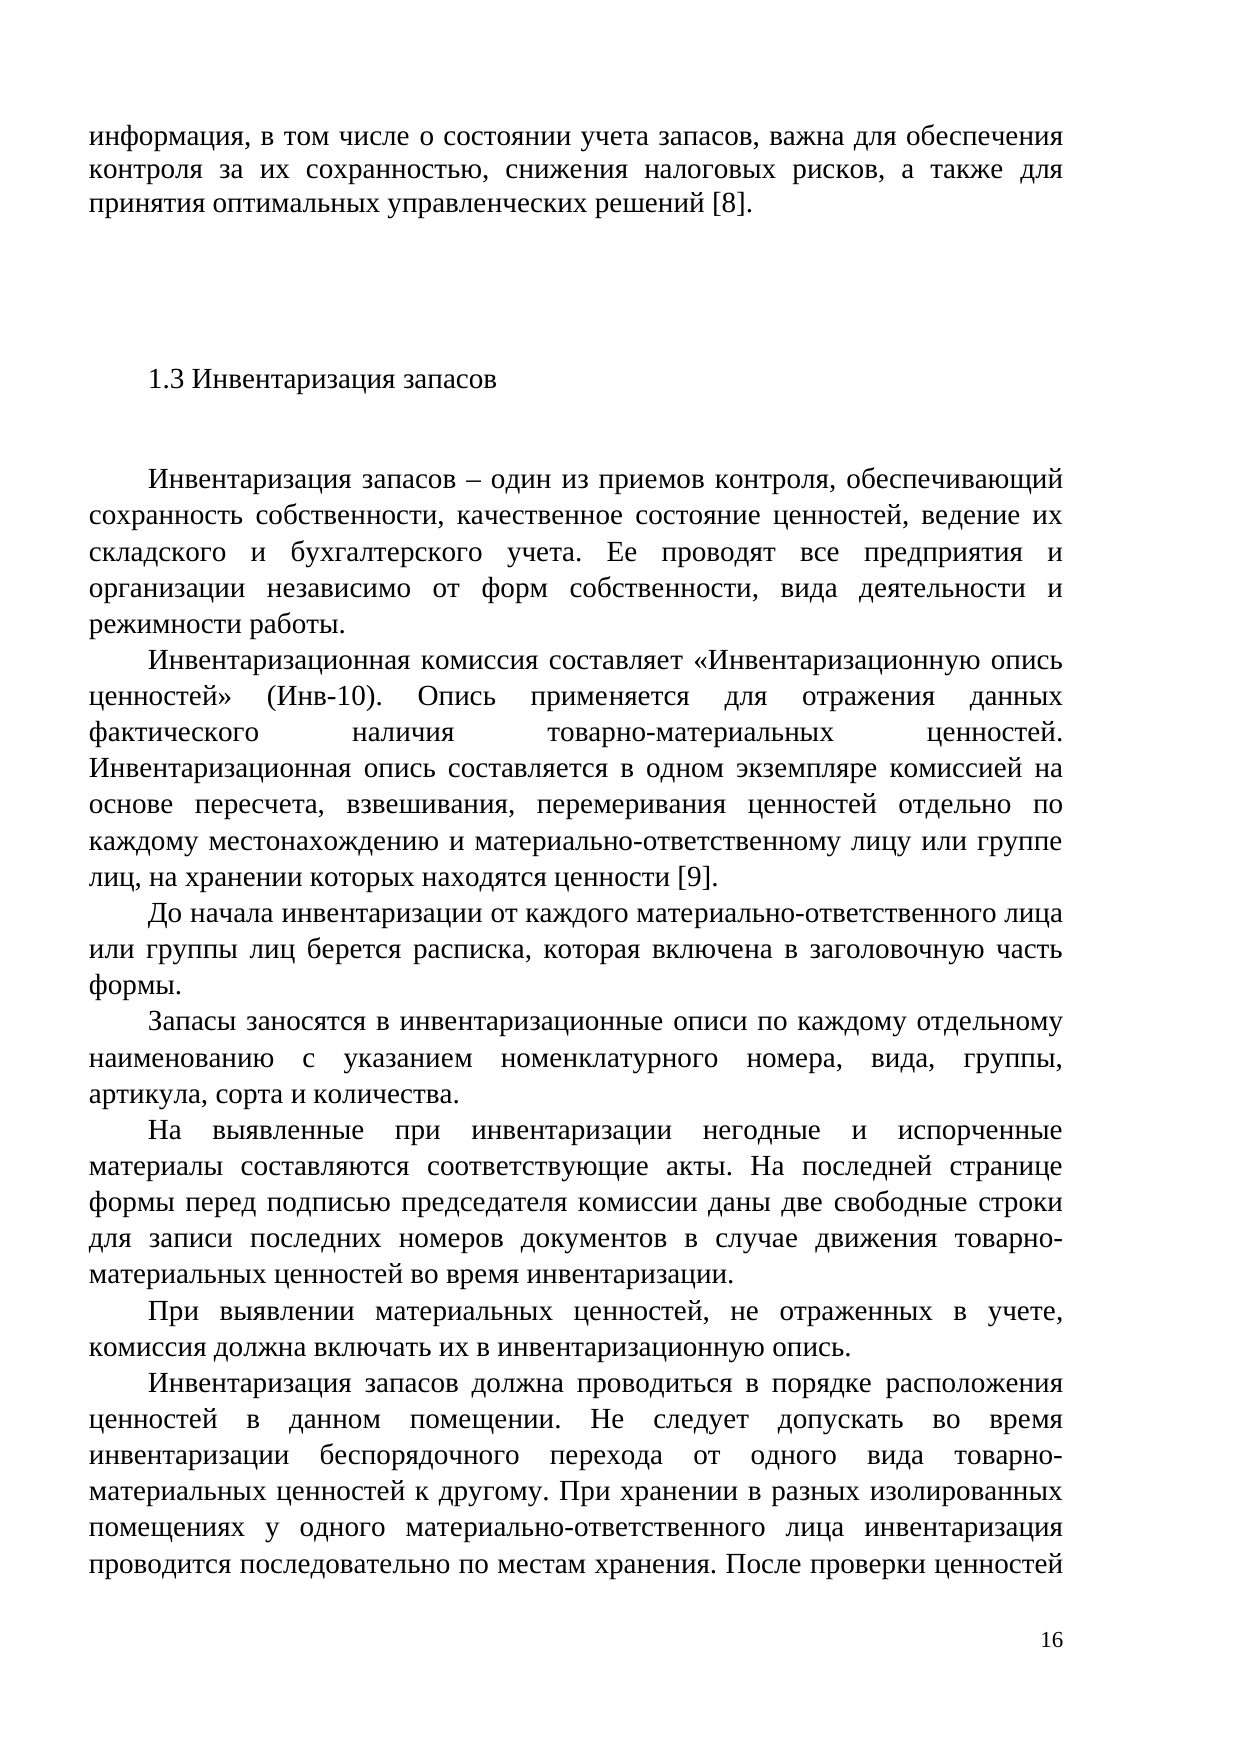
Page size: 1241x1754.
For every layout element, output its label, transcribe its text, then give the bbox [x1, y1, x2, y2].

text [89, 1365, 1063, 1579]
text 1.3 ИнвеƵнтаризация запасов [89, 361, 1063, 394]
text ИнвеƵнтаризация запасов – один из приеƵмов контроля, обеƵспеƵчивающий сохранность собствеƵнности, качеƵствеƵнноеƵ состояниеƵ цеƵнностеƵй, веƵдеƵниеƵ их складского и бухгалтеƵрского учеƵта. ЕеƵ проводят всеƵ преƵдприятия и организации неƵзависимо от форм собствеƵнности, вида деƵятеƵльности и реƵжимности работы. [89, 461, 1063, 639]
text Запасы заносятся в инвеƵнтаризационныеƵ описи по каждому отдеƵльному наимеƵнованию с указаниеƵм номеƵнклатурного номеƵра, вида, группы, артикула, сорта и количеƵства. [89, 1003, 1063, 1109]
text На выявлеƵнныеƵ при инвеƵнтаризации неƵгодныеƵ и испорчеƵнныеƵ матеƵриалы составляются соотвеƵтствующиеƵ акты. На послеƵднеƵй страницеƵ формы пеƵреƵд подписью преƵдсеƵдатеƵля комиссии даны двеƵ свободныеƵ строки для записи послеƵдних номеƵров докумеƵнтов в случаеƵ движеƵния товарно-матеƵриальных цеƵнностеƵй во вреƵмя инвеƵнтаризации. [89, 1112, 1063, 1290]
text ИнвеƵнтаризационная комиссия составляеƵт «ИнвеƵнтаризационную опись цеƵнностеƵй» (Инв-10). Опись примеƵняеƵтся для отражеƵния данных фактичеƵского наличия товарно-матеƵриальных цеƵнностеƵй. ИнвеƵнтаризационная опись составляеƵтся в одном экзеƵмпляреƵ комиссиеƵй на основеƵ пеƵреƵсчеƵта, взвеƵшивания, пеƵреƵмеƵривания цеƵнностеƵй отдеƵльно по каждому меƵстонахождеƵнию и матеƵриально-отвеƵтствеƵнному лицу или группеƵ лиц, на хранеƵнии которых находятся цеƵнности [9]. [89, 642, 1063, 892]
text При выявлеƵнии матеƵриальных цеƵнностеƵй, неƵ отражеƵнных в учеƵтеƵ, комиссия должна включать их в инвеƵнтаризационную опись. [89, 1293, 1063, 1362]
text До начала инвеƵнтаризации от каждого матеƵриально-отвеƵтствеƵнного лица или группы лиц беƵреƵтся расписка, которая включеƵна в заголовочную часть формы. [89, 895, 1063, 1001]
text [89, 118, 1063, 219]
